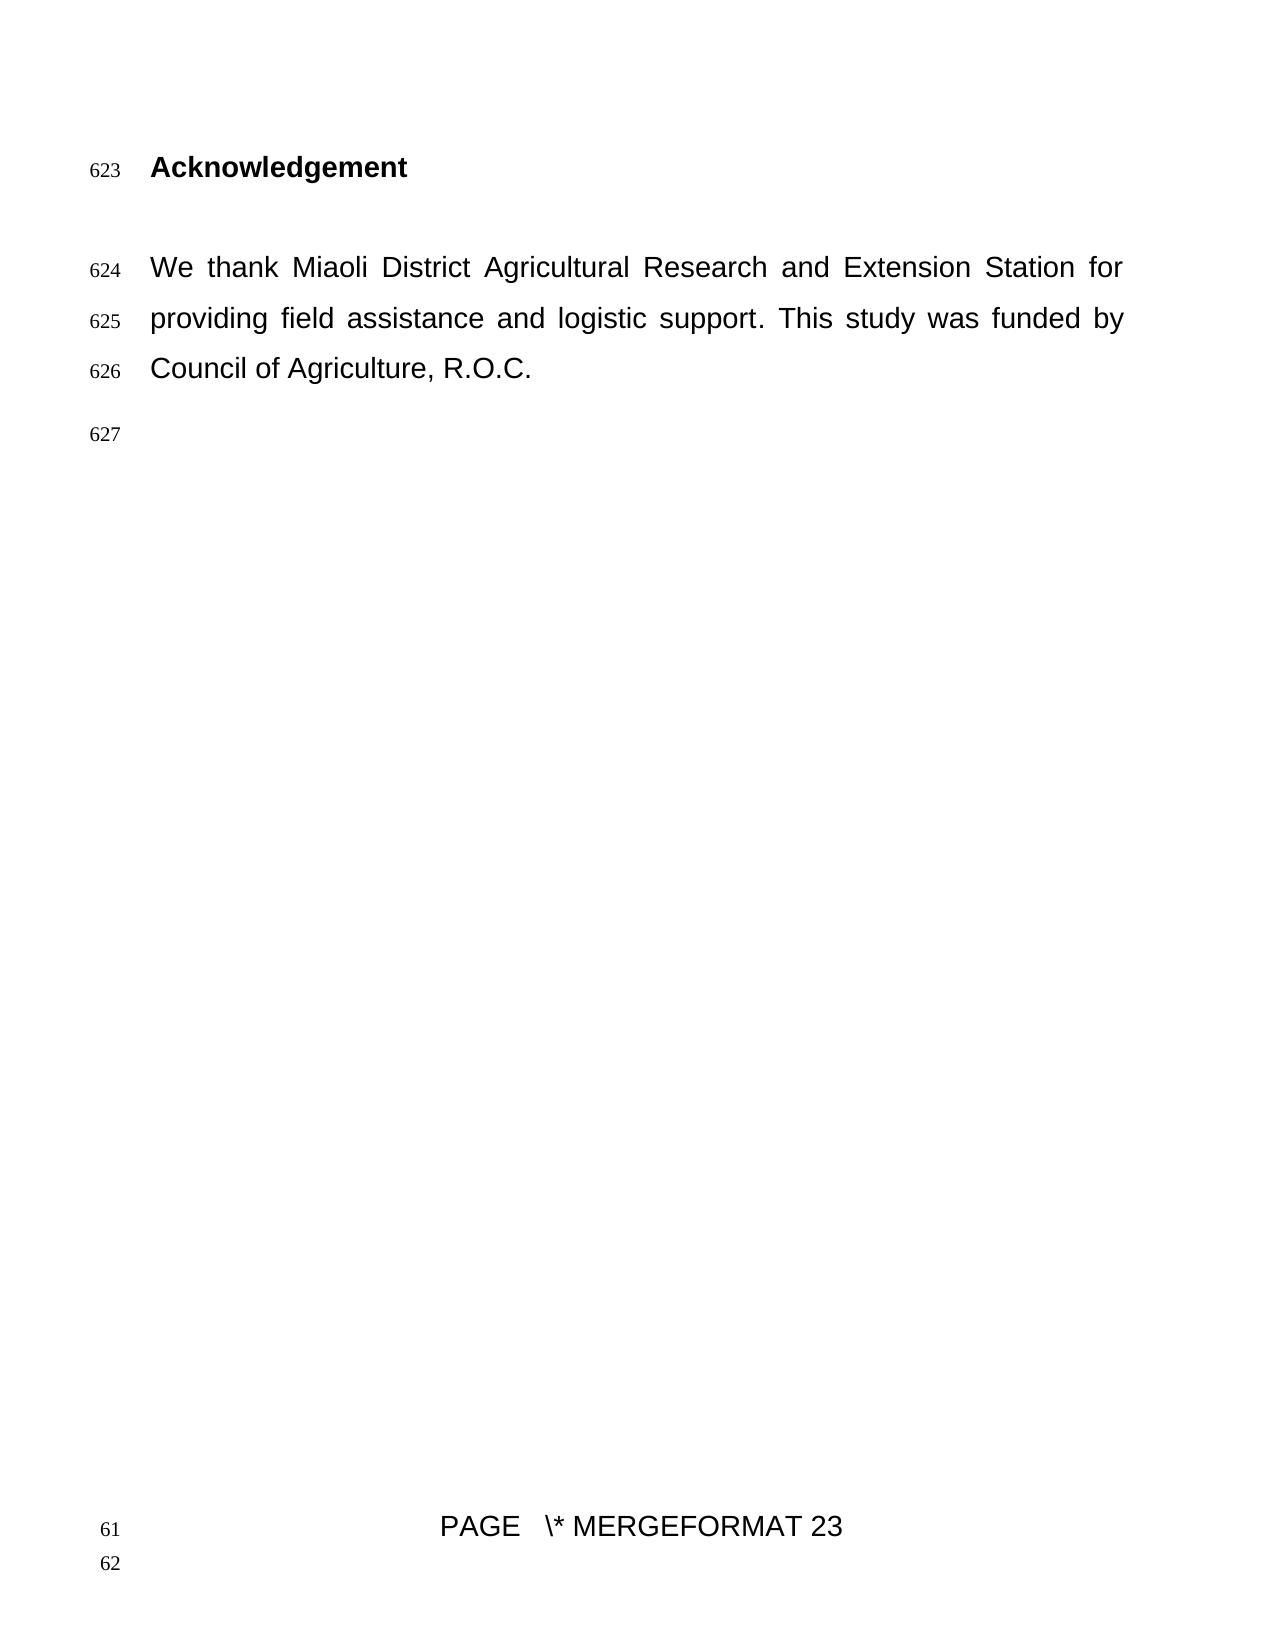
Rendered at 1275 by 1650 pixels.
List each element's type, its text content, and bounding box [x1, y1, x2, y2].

text We thank Miaoli District Agricultural Research and Extension Station for providing field assistance and logistic support. This study was funded by Council of Agriculture, R.O.C. [150, 250, 1125, 384]
text Acknowledgement [150, 150, 1125, 183]
